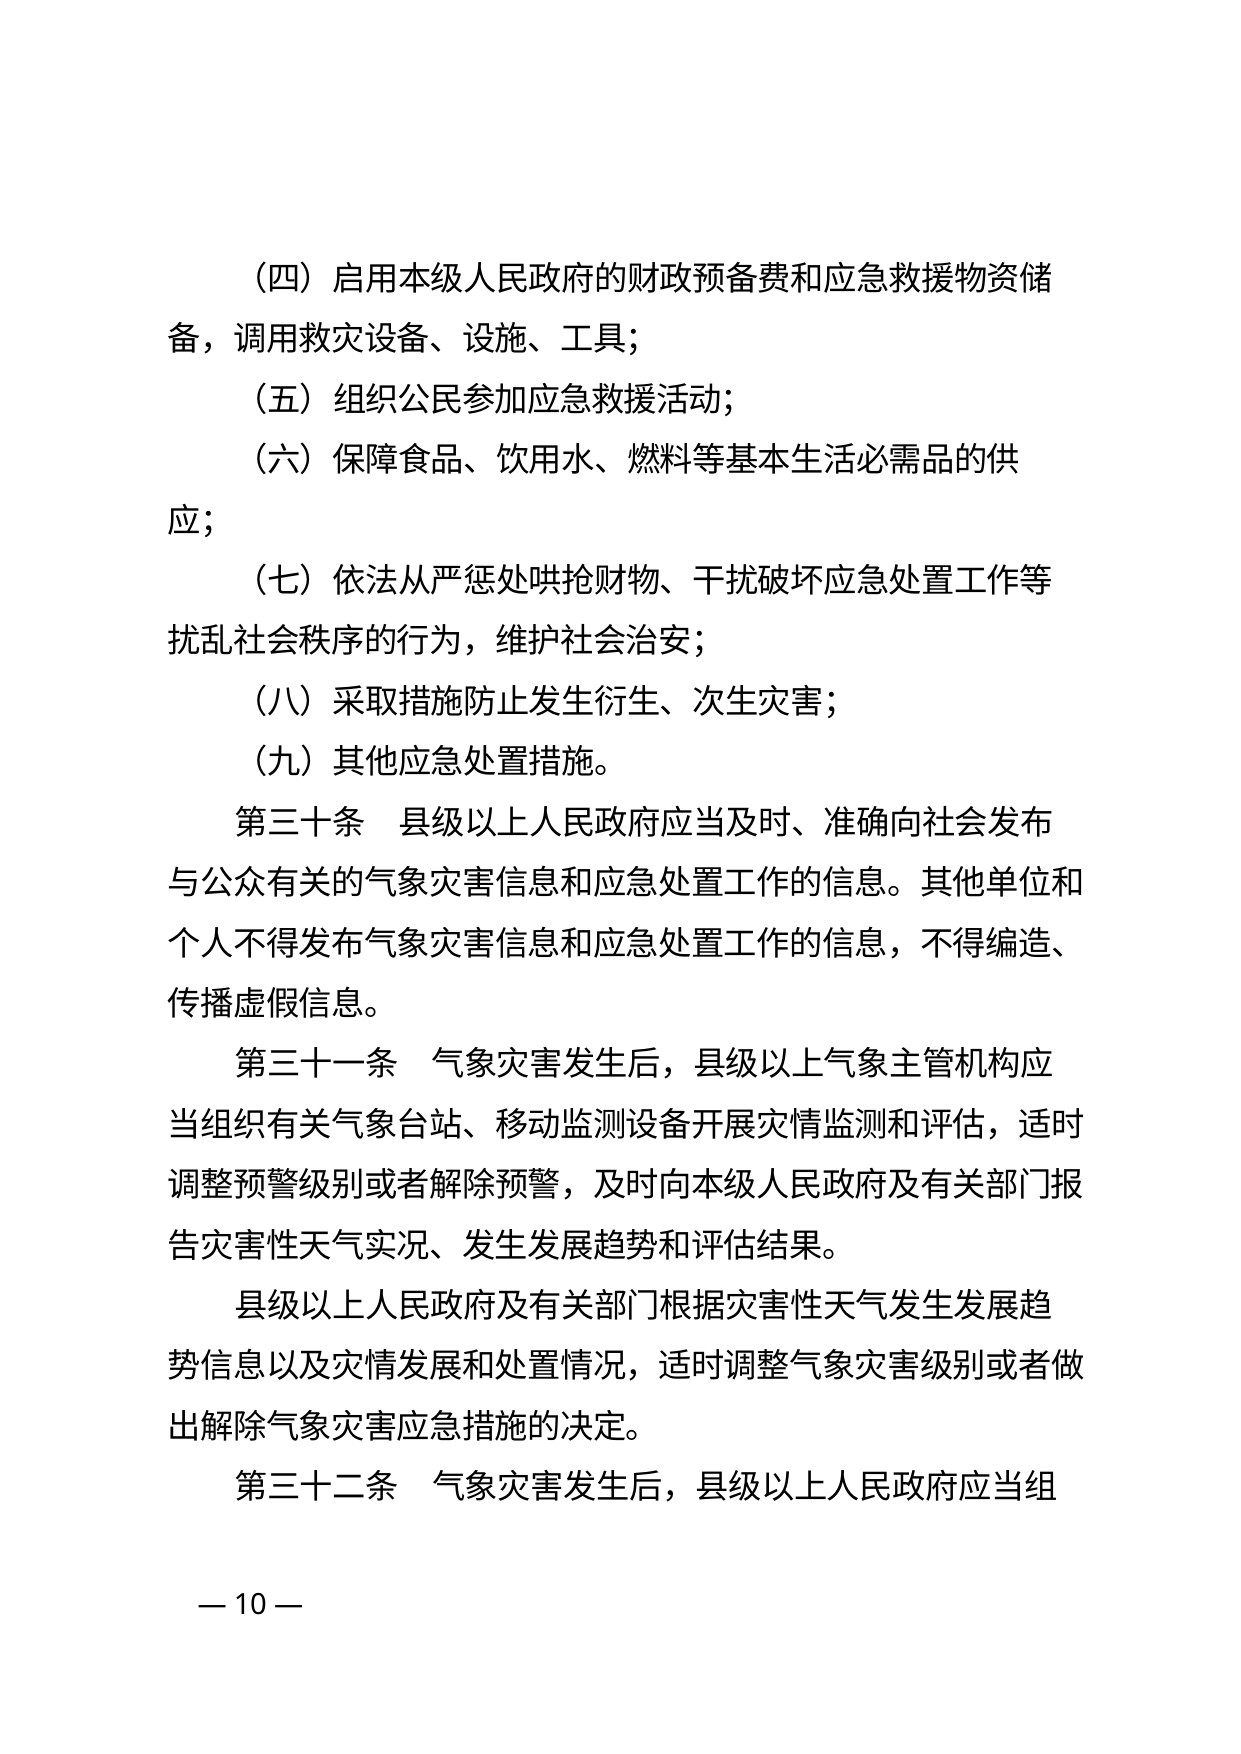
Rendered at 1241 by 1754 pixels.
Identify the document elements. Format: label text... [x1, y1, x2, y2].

text 第三十一条 气象灾害发生后，县级以上气象主管机构应当组织有关气象台站、移动监测设备开展灾情监测和评估，适时调整预警级别或者解除预警，及时向本级人民政府及有关部门报告灾害性天气实况、发生发展趋势和评估结果。 [168, 1027, 1084, 1269]
text （五）组织公民参加应急救援活动； [168, 363, 1084, 423]
text 第三十条 县级以上人民政府应当及时、准确向社会发布与公众有关的气象灾害信息和应急处置工作的信息。其他单位和个人不得发布气象灾害信息和应急处置工作的信息，不得编造、传播虚假信息。 [168, 786, 1084, 1027]
text （八）采取措施防止发生衍生、次生灾害； [168, 665, 1084, 725]
text 县级以上人民政府及有关部门根据灾害性天气发生发展趋势信息以及灾情发展和处置情况，适时调整气象灾害级别或者做出解除气象灾害应急措施的决定。 [168, 1269, 1084, 1450]
text （九）其他应急处置措施。 [168, 725, 1084, 786]
text （七）依法从严惩处哄抢财物、干扰破坏应急处置工作等扰乱社会秩序的行为，维护社会治安； [168, 544, 1084, 665]
text （四）启用本级人民政府的财政预备费和应急救援物资储备，调用救灾设备、设施、工具； [168, 242, 1084, 363]
text （六）保障食品、饮用水、燃料等基本生活必需品的供应； [168, 423, 1084, 544]
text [168, 1450, 1084, 1511]
